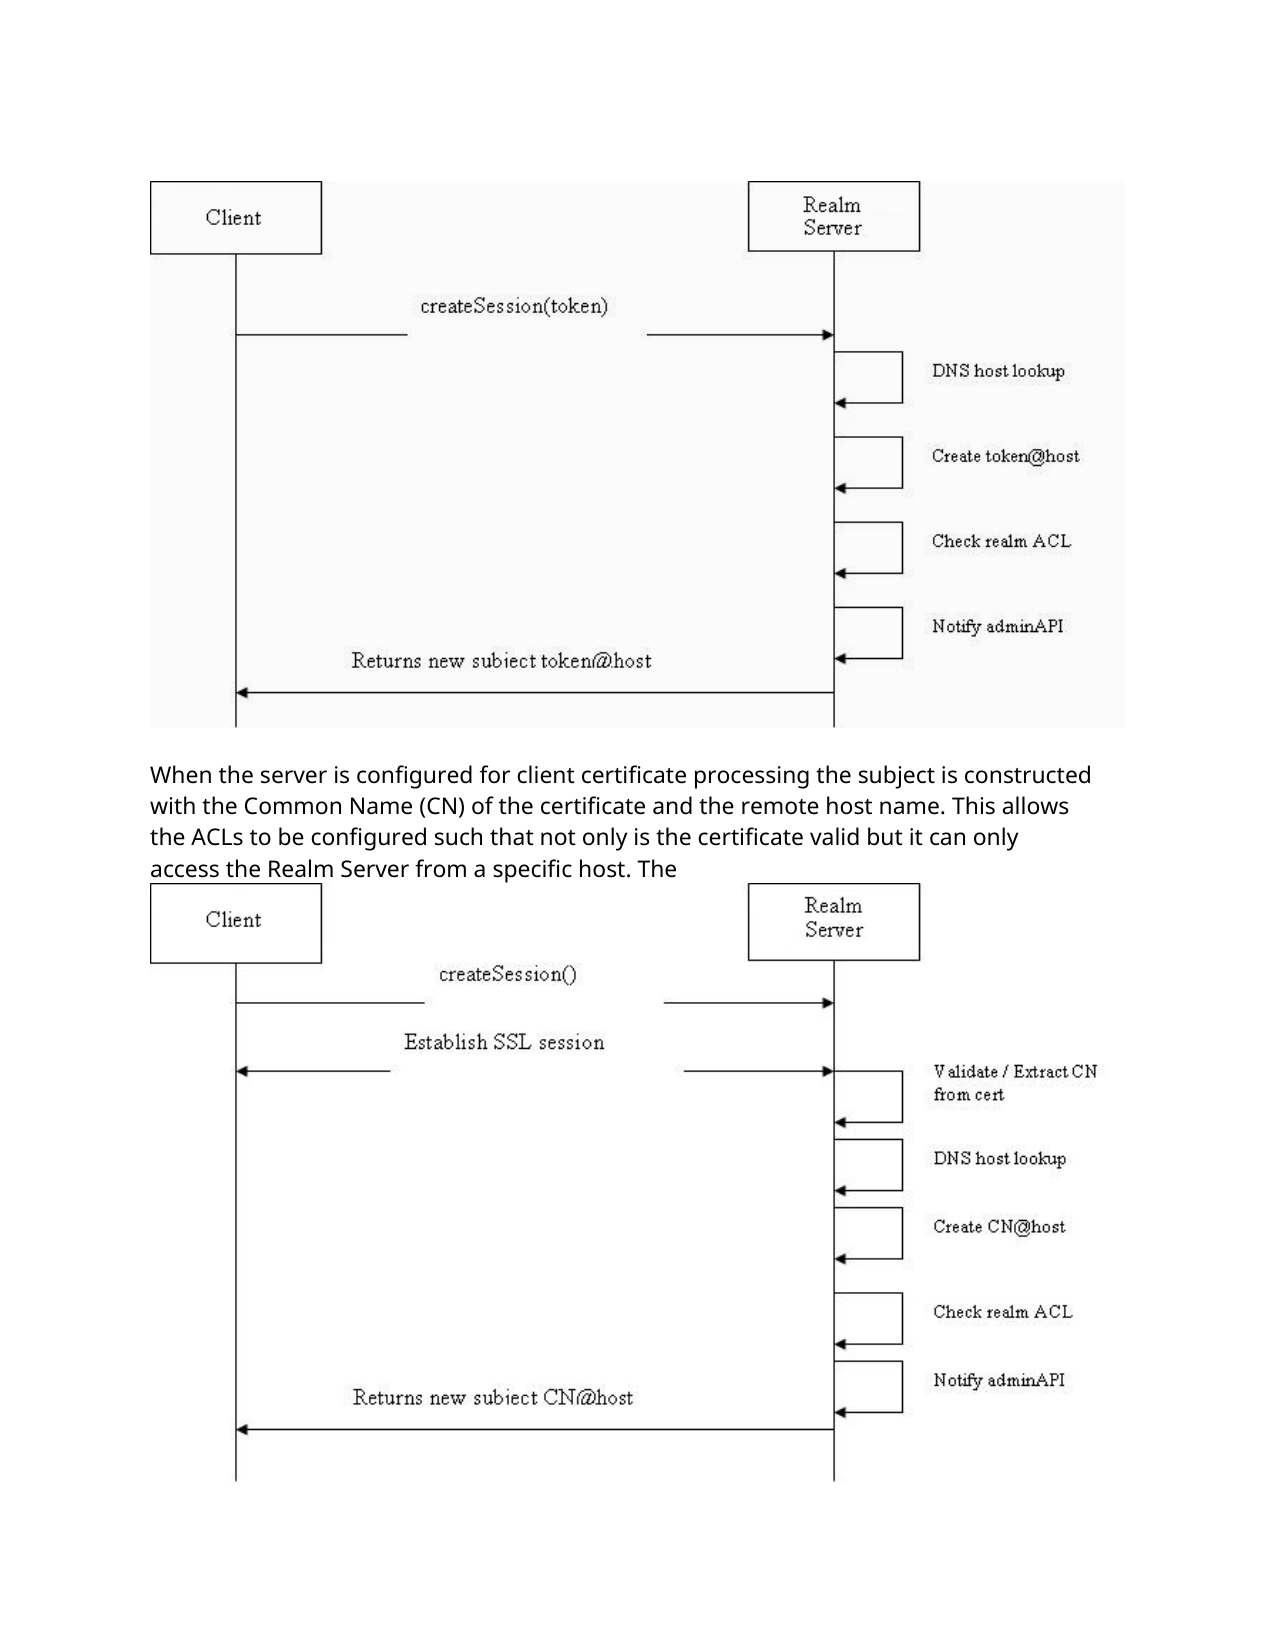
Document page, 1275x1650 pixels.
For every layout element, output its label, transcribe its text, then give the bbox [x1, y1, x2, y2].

text When the server is configured for client certificate processing the subject is constructed [150, 759, 1125, 790]
text access the Realm Server from a specific host. The [150, 853, 1125, 883]
text the ACLs to be configured such that not only is the certificate valid but it can only [150, 821, 1125, 853]
text with the Common Name (CN) of the certificate and the remote host name. This allows [150, 790, 1125, 821]
